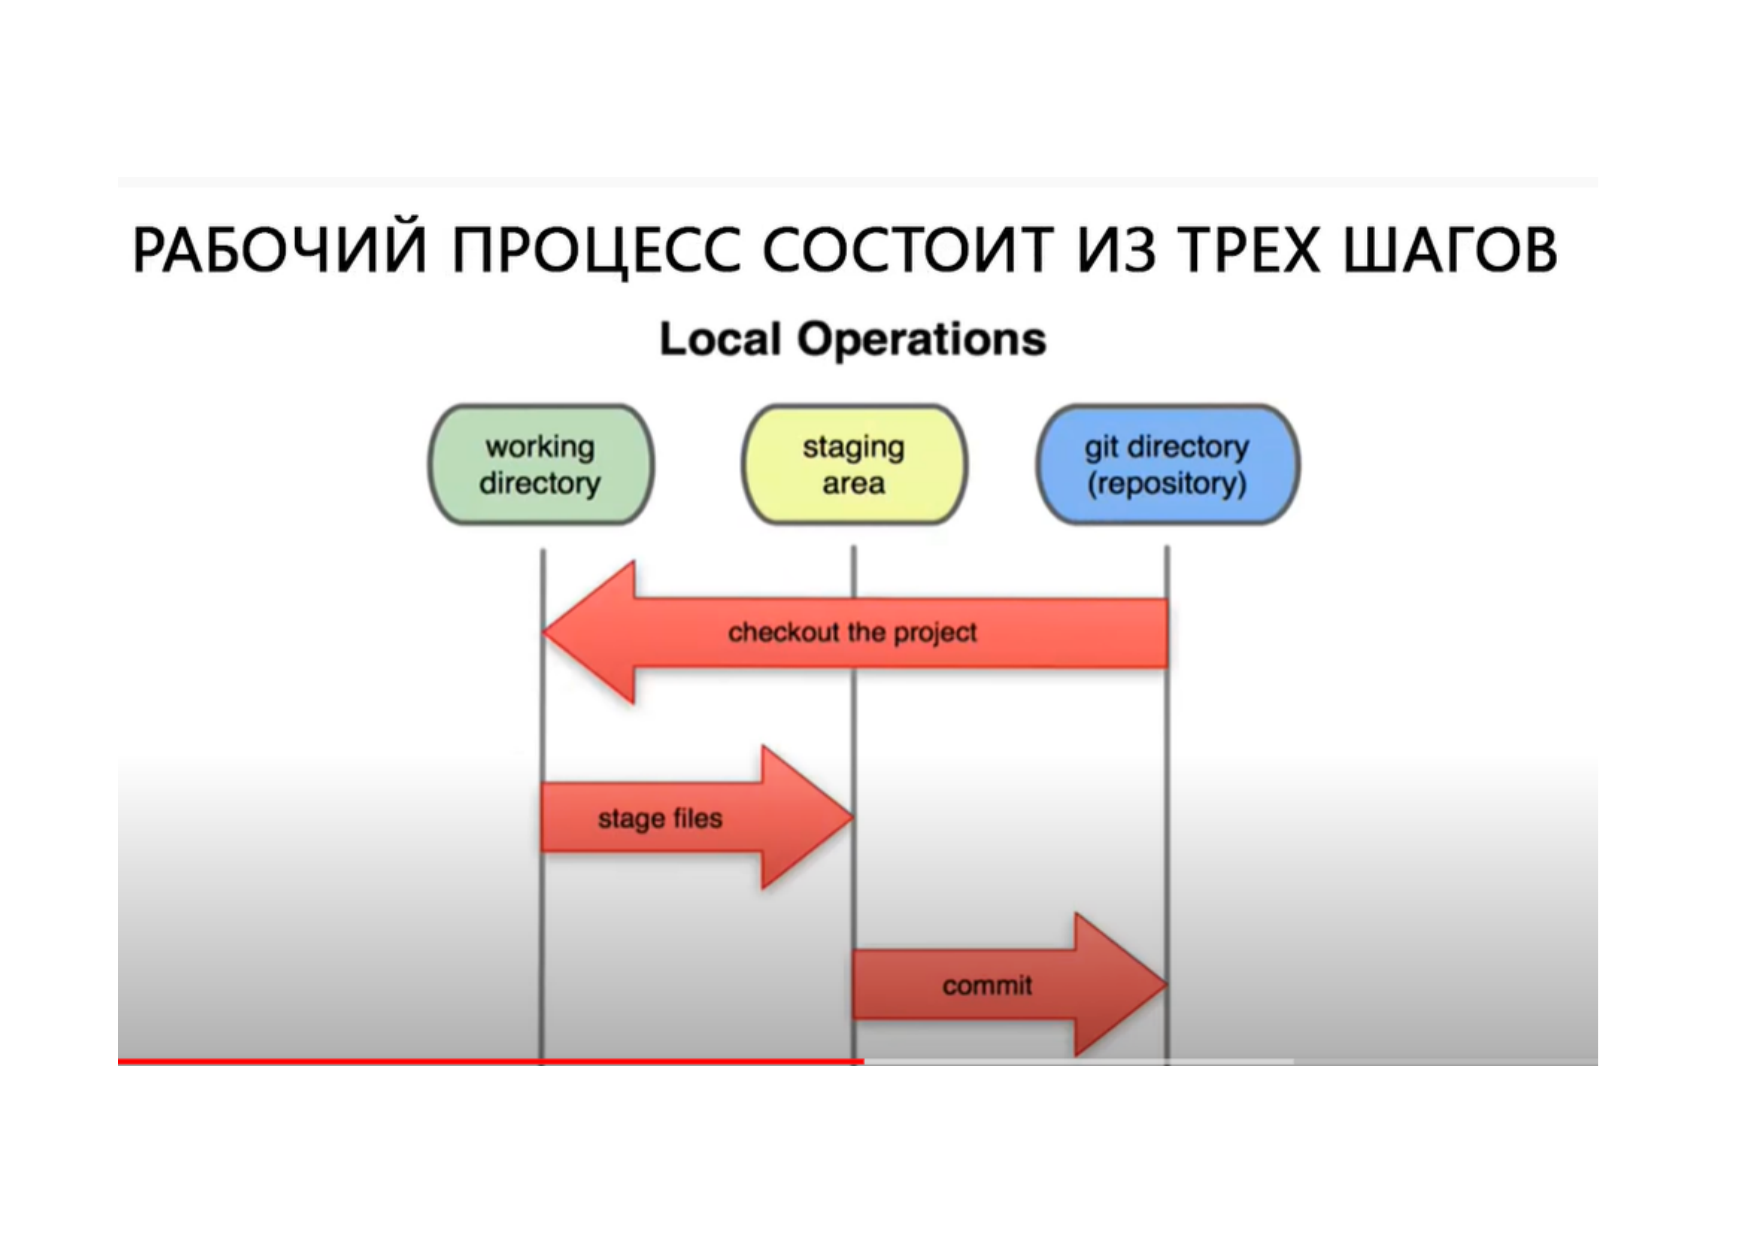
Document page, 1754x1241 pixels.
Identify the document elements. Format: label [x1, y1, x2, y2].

picture [118, 177, 1599, 1066]
